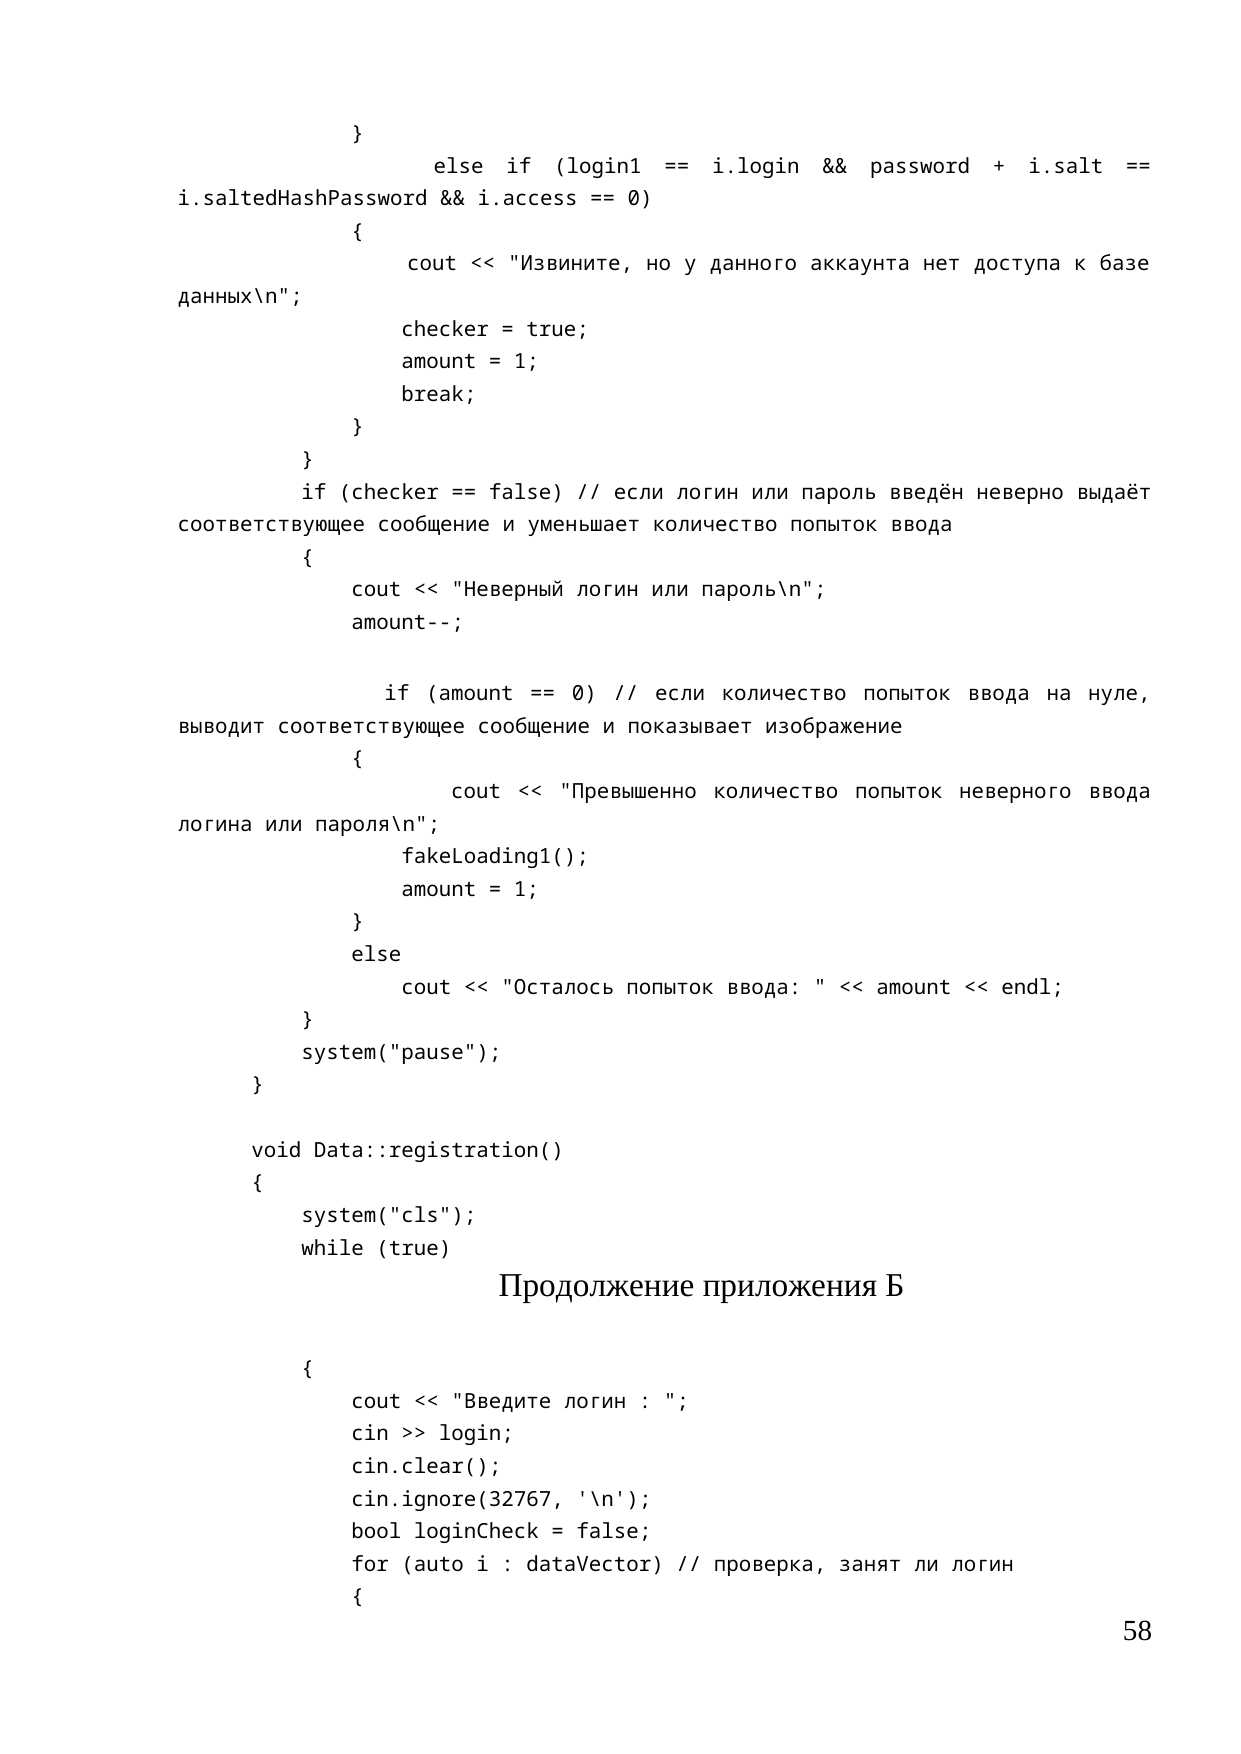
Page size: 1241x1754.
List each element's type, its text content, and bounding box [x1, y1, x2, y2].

text cin.clear(); [177, 1451, 1152, 1479]
text for (auto i : dataVector) // проверка, занят ли логин [177, 1549, 1152, 1577]
text break; [177, 379, 1152, 407]
text cout << "Осталось попыток ввода: " << amount << endl; [177, 972, 1152, 1000]
text amount = 1; [177, 874, 1152, 902]
text } [177, 1004, 1152, 1033]
text system("pause"); [177, 1037, 1152, 1065]
text checker = true; [177, 314, 1152, 342]
text { [177, 743, 1152, 772]
text amount = 1; [177, 346, 1152, 375]
text } [177, 907, 1152, 935]
text void Data::registration() [177, 1135, 1152, 1163]
text else if (login1 == i.login && password + i.salt == i.saltedHashPassword && i.access == 0) [177, 151, 1152, 212]
text cin >> login; [177, 1418, 1152, 1447]
text amount--; [177, 607, 1152, 636]
text { [177, 1353, 1152, 1382]
text Продолжение приложения Б [177, 1265, 1152, 1303]
text cin.ignore(32767, '\n'); [177, 1484, 1152, 1512]
text system("cls"); [177, 1200, 1152, 1228]
text { [177, 1582, 1152, 1610]
text cout << "Извините, но у данного аккаунта нет доступа к базе данных\n"; [177, 248, 1152, 309]
text else [177, 939, 1152, 968]
text { [177, 542, 1152, 570]
text } [177, 412, 1152, 440]
text } [177, 118, 1152, 147]
text cout << "Неверный логин или пароль\n"; [177, 574, 1152, 603]
text } [177, 1069, 1152, 1098]
text cout << "Введите логин : "; [177, 1386, 1152, 1414]
text bool loginCheck = false; [177, 1516, 1152, 1545]
text } [177, 444, 1152, 473]
text { [177, 1167, 1152, 1196]
text cout << "Превышенно количество попыток неверного ввода логина или пароля\n"; [177, 776, 1152, 837]
text fakeLoading1(); [177, 841, 1152, 870]
text while (true) [177, 1233, 1152, 1261]
text if (amount == 0) // если количество попыток ввода на нуле, выводит соответствующее сообщение и показывает изображение [177, 678, 1152, 739]
text if (checker == false) // если логин или пароль введён неверно выдаёт соответствующее сообщение и уменьшает количество попыток ввода [177, 477, 1152, 538]
text { [177, 216, 1152, 244]
